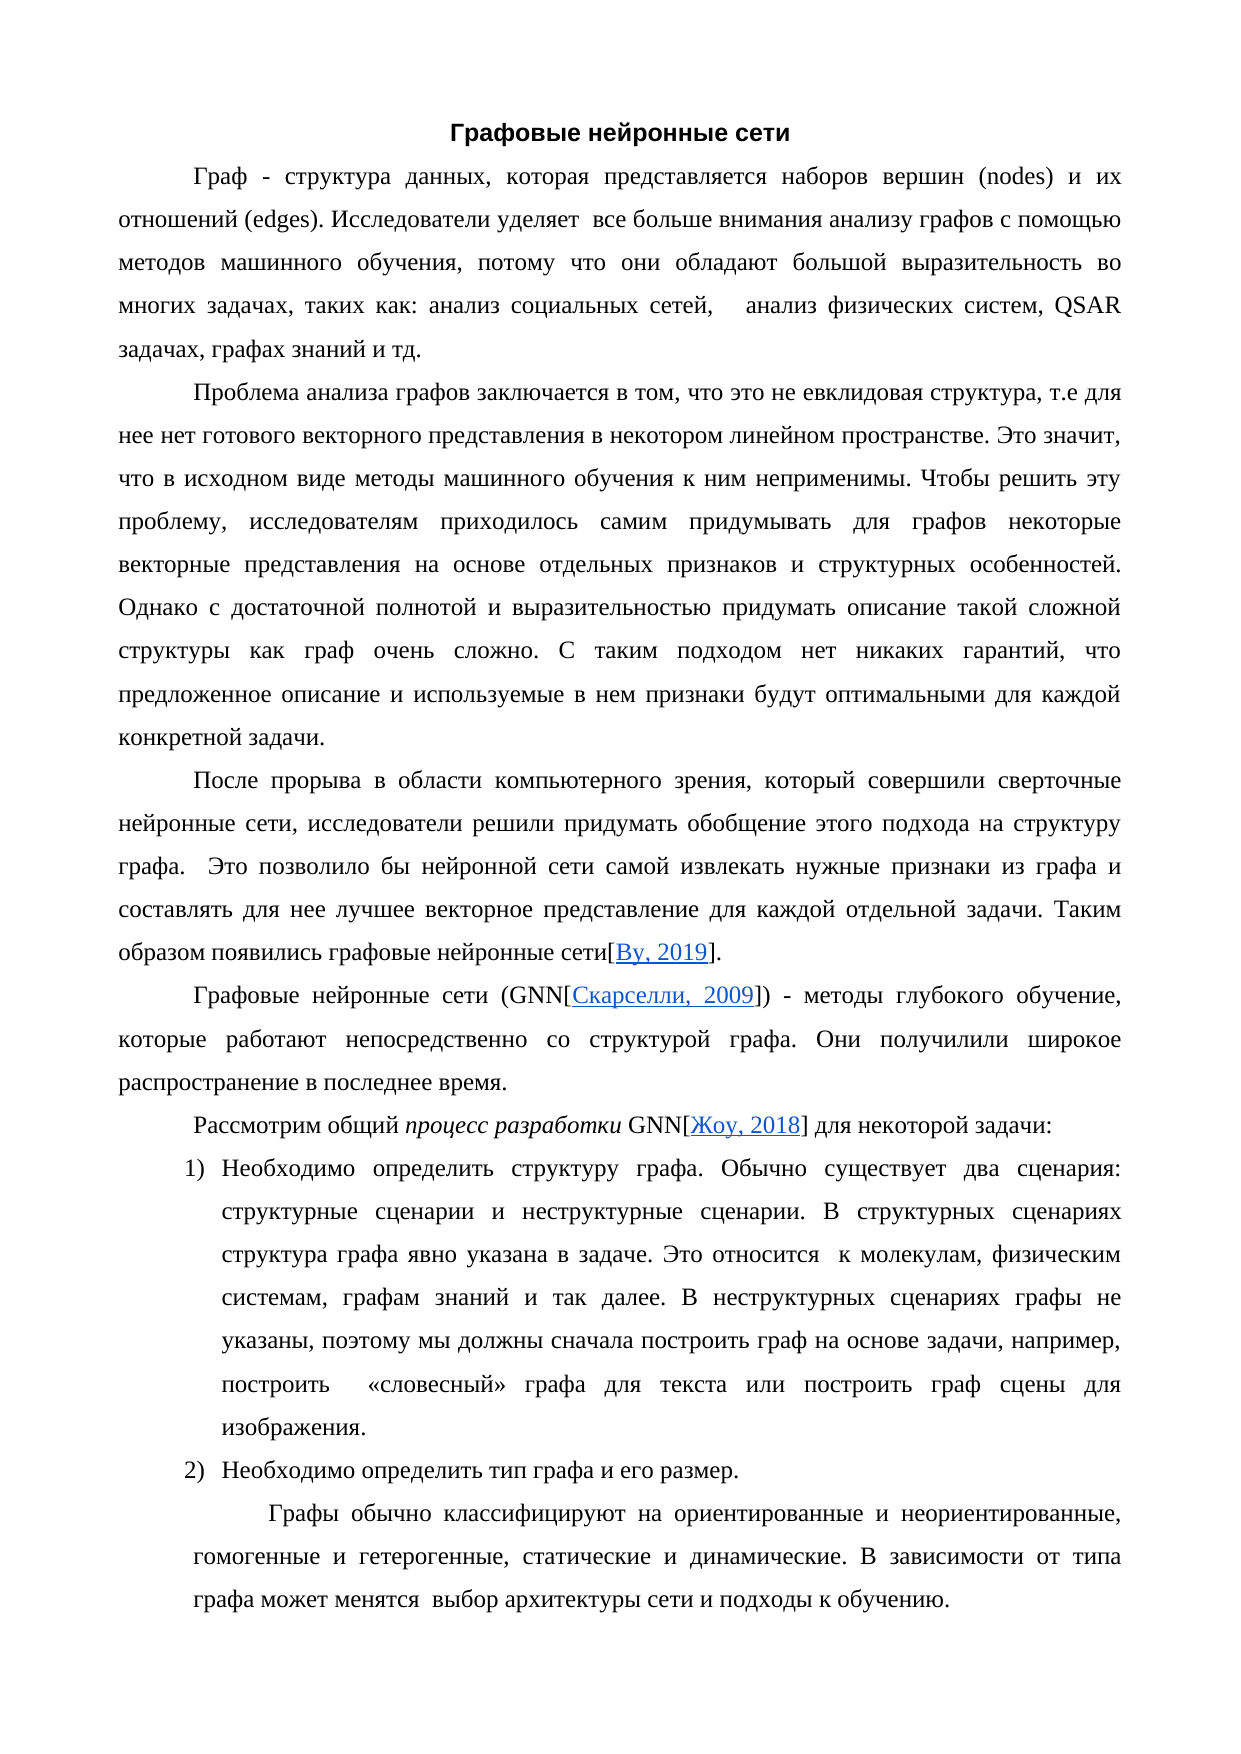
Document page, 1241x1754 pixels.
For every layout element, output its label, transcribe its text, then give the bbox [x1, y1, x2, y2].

text Графы обычно классифицируют на ориентированные и неориентированные, гомогенные и гетерогенные, статические и динамические. В зависимости от типа графа может менятся выбор архитектуры сети и подходы к обучению. [193, 1498, 1122, 1613]
text Графовые нейронные сети (GNN[Скарселли, 2009]) - методы глубокого обучение, которые работают непосредственно со структурой графа. Они получилили широкое распространение в последнее время. [118, 981, 1122, 1096]
list Необходимо определить структуру графа. Обычно существует два сценария: структурные сценарии и неструктурные сценарии. В структурных сценариях структура графа явно указана в задаче. Это относится к молекулам, физическим системам, графам знаний и так далее. В неструктурных сценариях графы не указаны, поэтому мы должны сначала построить граф на основе задачи, например, построить «словесный» графа для текста или построить граф сцены для изображения. [184, 1153, 1122, 1441]
list Необходимо определить тип графа и его размер. [184, 1455, 1122, 1484]
text Графовые нейронные сети [118, 118, 1122, 147]
text После прорыва в области компьютерного зрения, который совершили сверточные нейронные сети, исследователи решили придумать обобщение этого подхода на структуру графа. Это позволило бы нейронной сети самой извлекать нужные признаки из графа и составлять для нее лучшее векторное представление для каждой отдельной задачи. Таким образом появились графовые нейронные сети[Ву, 2019]. [118, 765, 1122, 966]
text Рассмотрим общий процесс разработки GNN[Жоу, 2018] для некоторой задачи: [118, 1110, 1122, 1139]
text Проблема анализа графов заключается в том, что это не евклидовая структура, т.е для нее нет готового векторного представления в некотором линейном пространстве. Это значит, что в исходном виде методы машинного обучения к ним неприменимы. Чтобы решить эту проблему, исследователям приходилось самим придумывать для графов некоторые векторные представления на основе отдельных признаков и структурных особенностей. Однако с достаточной полнотой и выразительностью придумать описание такой сложной структуры как граф очень сложно. С таким подходом нет никаких гарантий, что предложенное описание и используемые в нем признаки будут оптимальными для каждой конкретной задачи. [118, 377, 1122, 751]
text Граф - структура данных, которая представляется наборов вершин (nodes) и их отношений (edges). Исследователи уделяет все больше внимания анализу графов с помощью методов машинного обучения, потому что они обладают большой выразительность во многих задачах, таких как: анализ социальных сетей, анализ физических систем, QSAR задачах, графах знаний и тд. [118, 161, 1122, 362]
